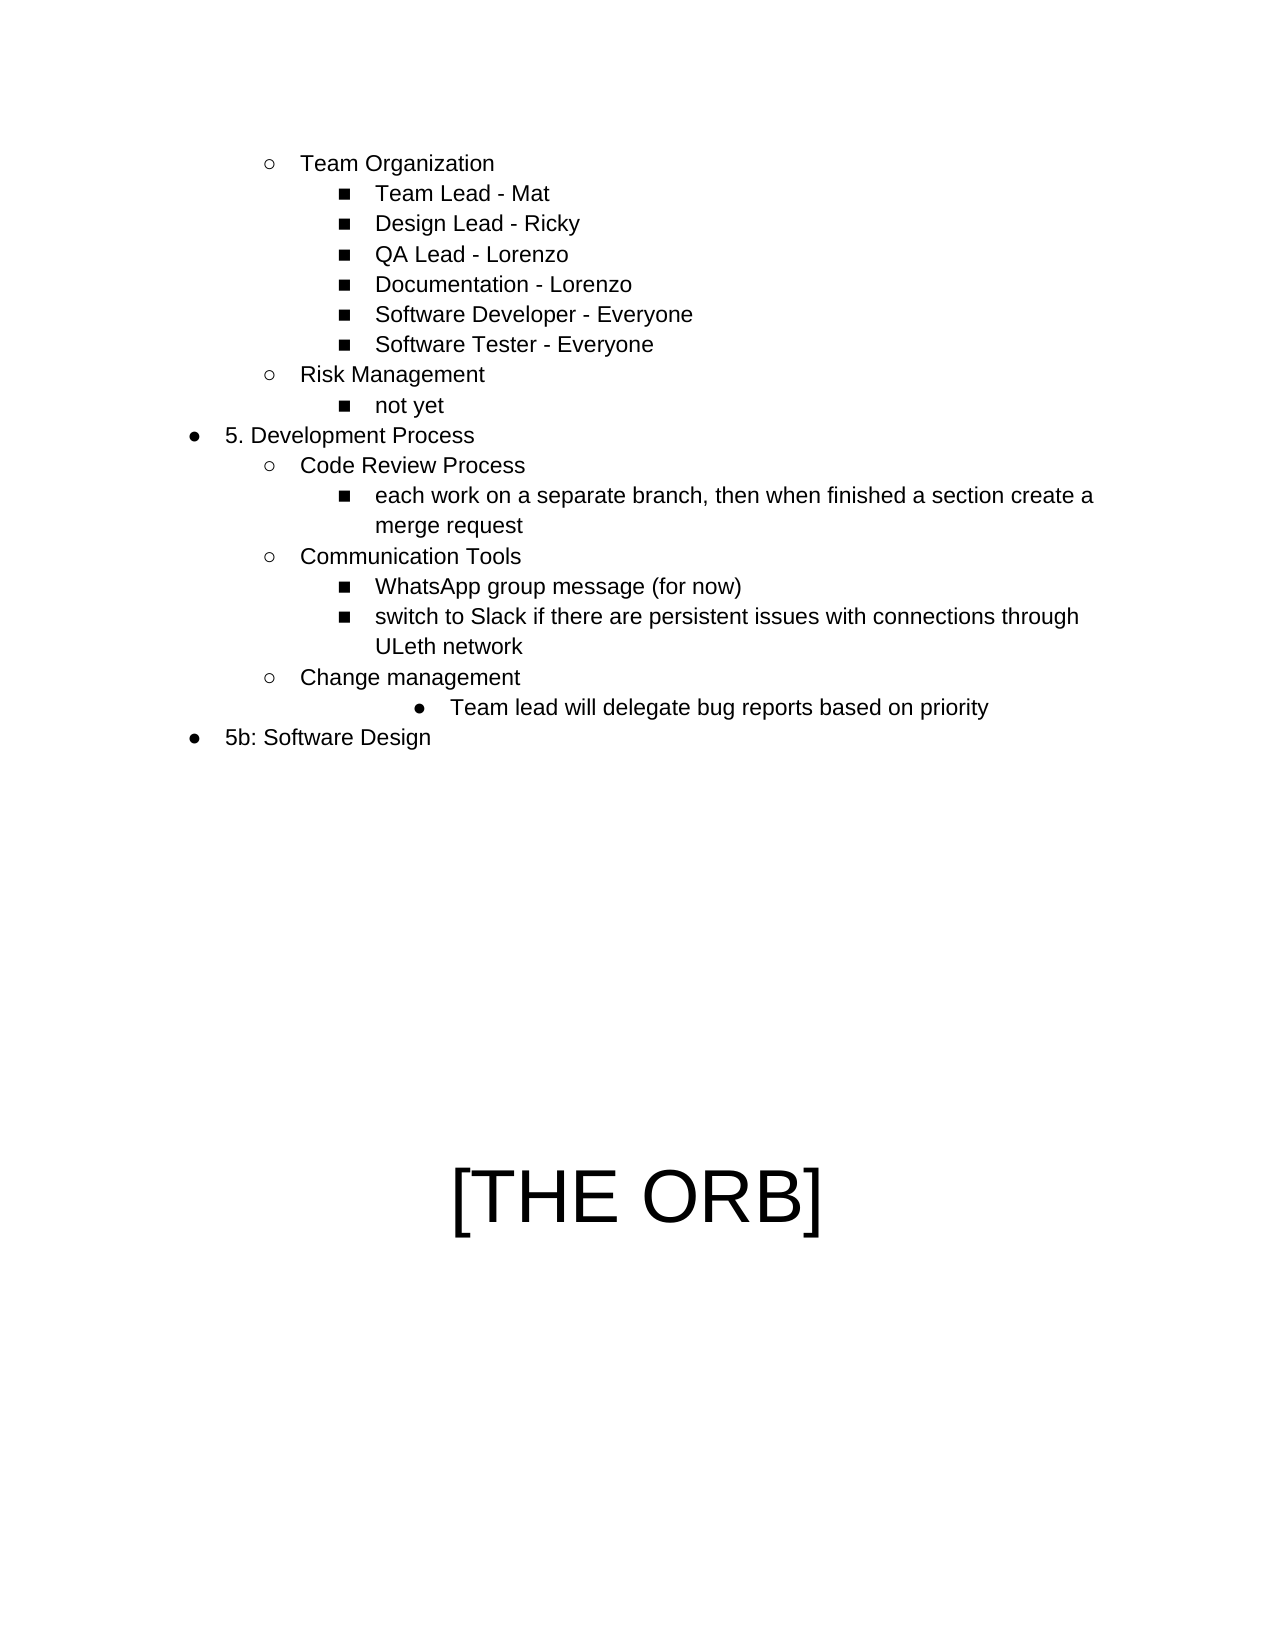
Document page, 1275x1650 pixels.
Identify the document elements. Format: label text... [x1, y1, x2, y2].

list each work on a separate branch, then when finished a section create a merge request [337, 482, 1125, 539]
list Code Review Process [262, 452, 1125, 478]
list Change management [262, 663, 1125, 690]
list Design Lead - Ricky [337, 210, 1125, 237]
list 5b: Software Design [187, 724, 1125, 750]
list WhatsApp group message (for now) [337, 573, 1125, 599]
list not yet [337, 392, 1125, 418]
list Team Lead - Mat [337, 180, 1125, 207]
list QA Lead - Lorenzo [337, 241, 1125, 267]
list switch to Slack if there are persistent issues with connections through ULeth network [337, 603, 1125, 660]
list Software Developer - Everyone [337, 301, 1125, 327]
list Communication Tools [262, 543, 1125, 569]
list Documentation - Lorenzo [337, 271, 1125, 297]
list Team Organization [262, 150, 1125, 176]
title [THE ORB] [150, 1152, 1125, 1238]
list Software Tester - Everyone [337, 331, 1125, 358]
list Team lead will delegate bug reports based on priority [412, 694, 1125, 720]
list Risk Management [262, 361, 1125, 388]
list 5. Development Process [187, 422, 1125, 448]
